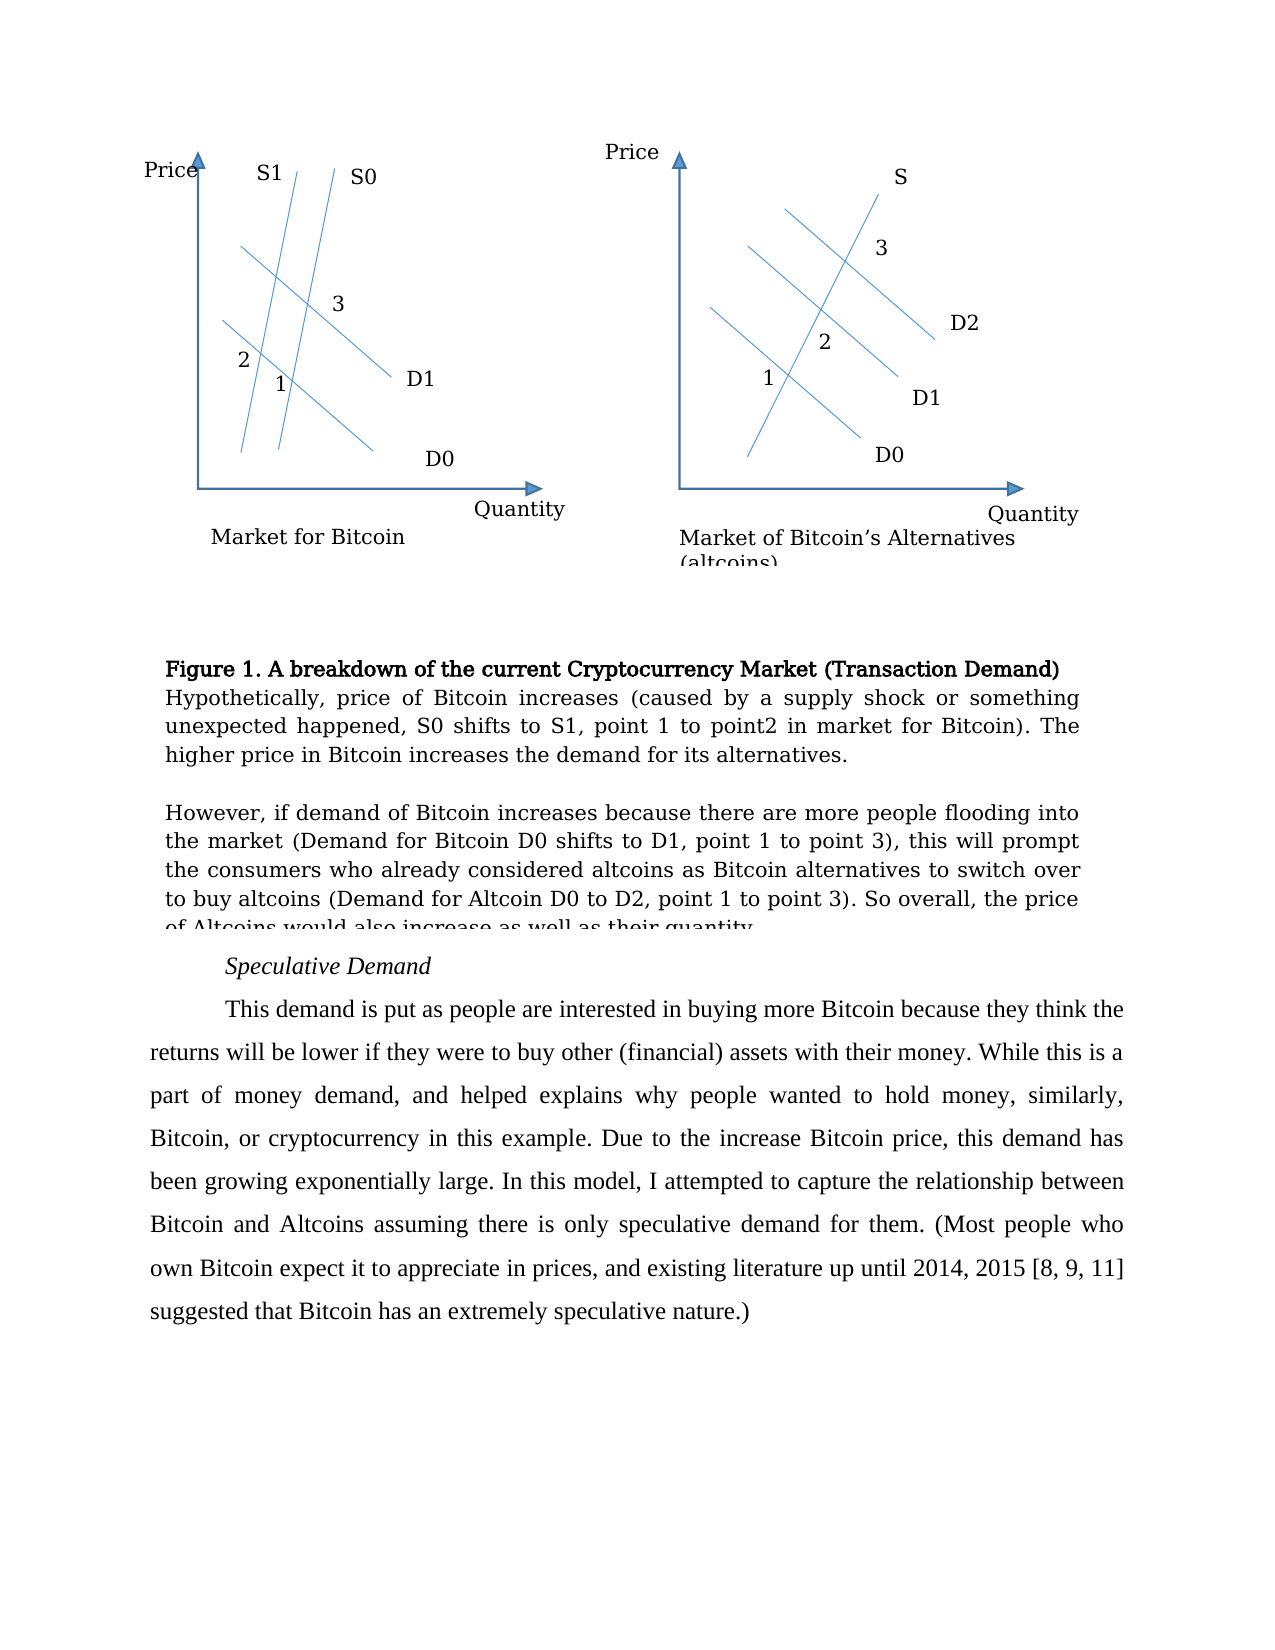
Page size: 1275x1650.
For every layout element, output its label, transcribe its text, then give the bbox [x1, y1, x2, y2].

text Speculative Demand [150, 951, 1125, 979]
text This demand is put as people are interested in buying more Bitcoin because they think the returns will be lower if they were to buy other (financial) assets with their money. While this is a part of money demand, and helped explains why people wanted to hold money, similarly, Bitcoin, or cryptocurrency in this example. Due to the increase Bitcoin price, this demand has been growing exponentially large. In this model, I attempted to capture the relationship between Bitcoin and Altcoins assuming there is only speculative demand for them. (Most people who own Bitcoin expect it to appreciate in prices, and existing literature up until 2014, 2015 [8, 9, 11] suggested that Bitcoin has an extremely speculative nature.) [150, 994, 1125, 1324]
